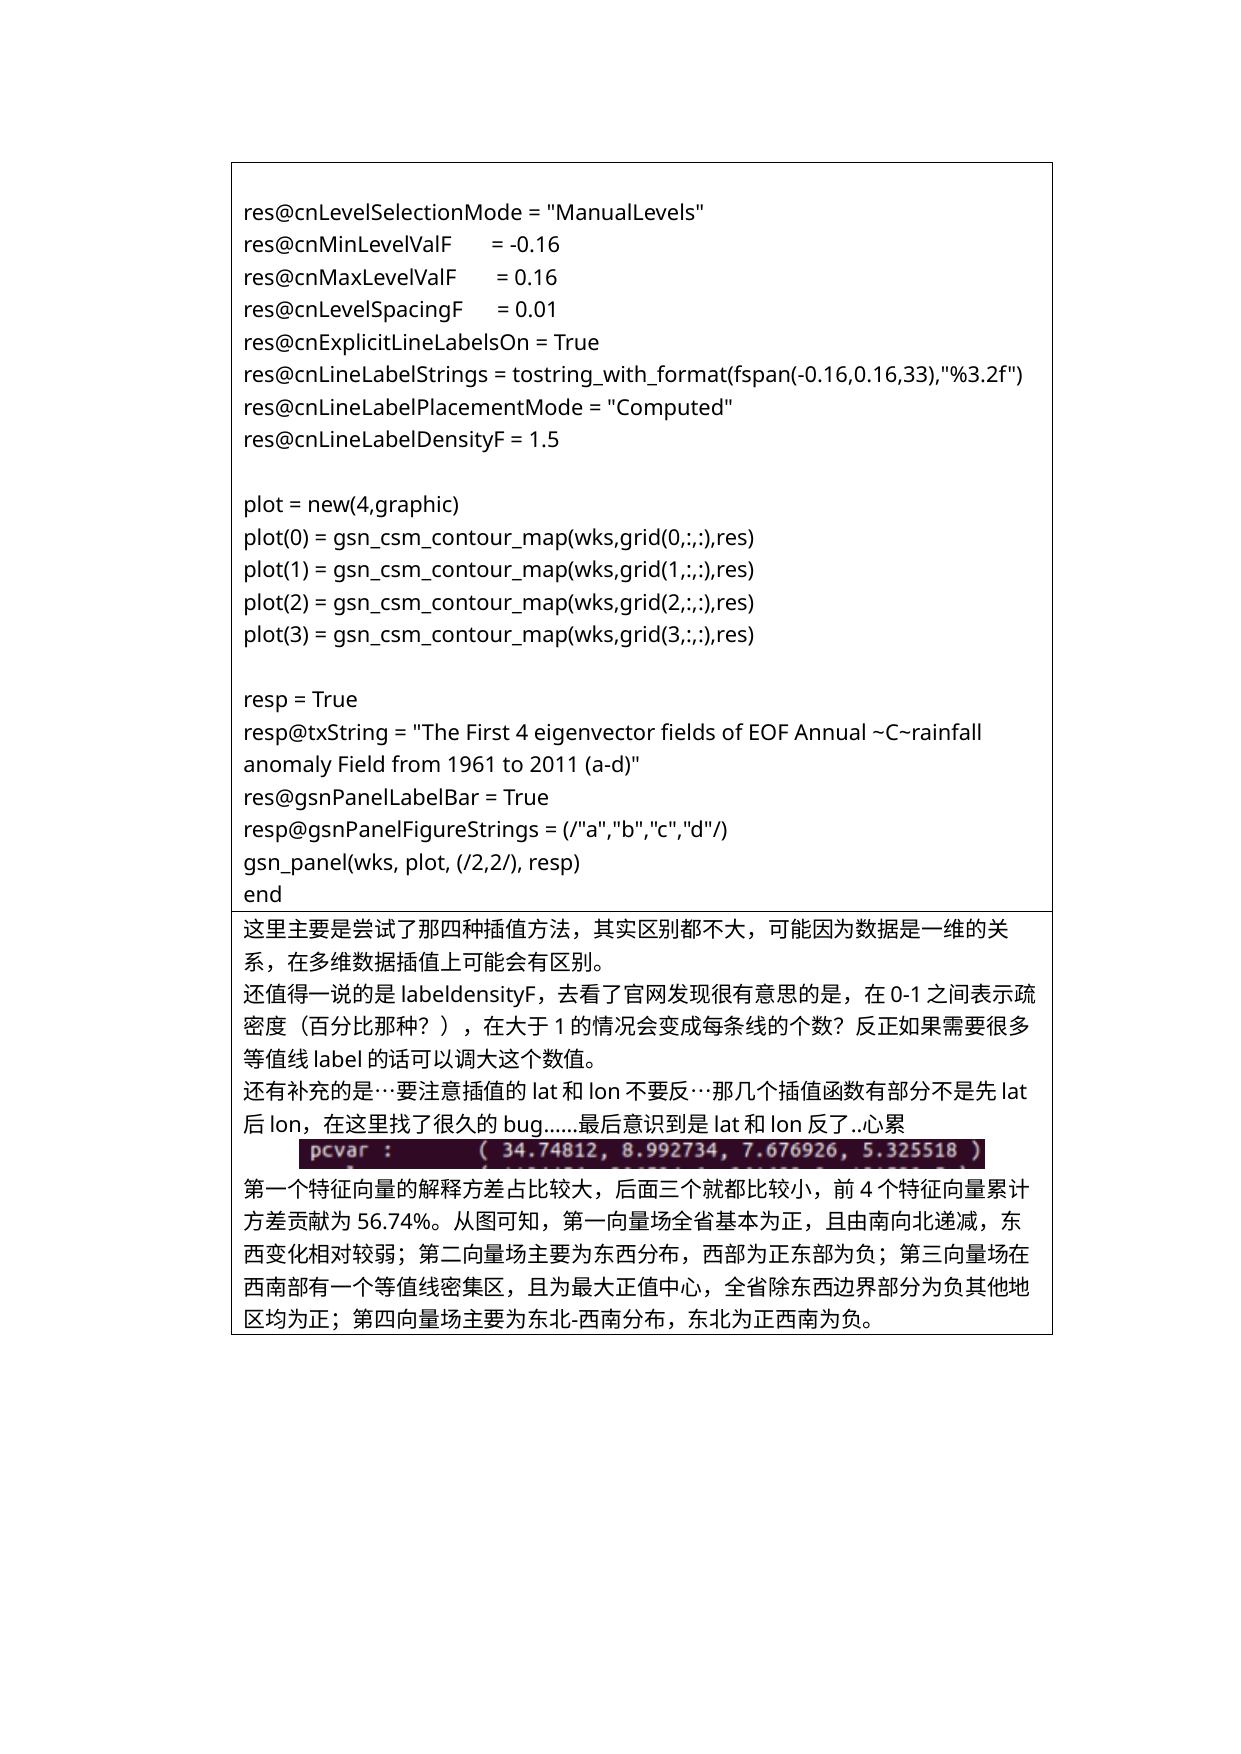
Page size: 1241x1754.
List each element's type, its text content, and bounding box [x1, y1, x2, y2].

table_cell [232, 163, 1052, 911]
picture [299, 1139, 985, 1169]
table_cell 这里主要是尝试了那四种插值方法，其实区别都不大，可能因为数据是一维的关系，在多维数据插值上可能会有区别。 还值得一说的是labeldensityF，去看了官网发现很有意思的是，在0-1之间表示疏密度（百分比那种？），在大于1的情况会变成每条线的个数？反正如果需要很多等值线label的话可以调大这个数值。 还有补充的是…要注意插值的lat和lon不要反…那几个插值函数有部分不是先lat后lon，在这里找了很久的bug……最后意识到是lat和lon反了..心累 第一个特征向量的解释方差占比较大，后面三个就都比较小，前4个特征向量累计方差贡献为56.74%。从图可知，第一向量场全省基本为正，且由南向北递减，东西变化相对较弱；第二向量场主要为东西分布，西部为正东部为负；第三向量场在西南部有一个等值线密集区，且为最大正值中心，全省除东西边界部分为负其他地区均为正；第四向量场主要为东北-西南分布，东北为正西南为负。 [232, 912, 1052, 1334]
